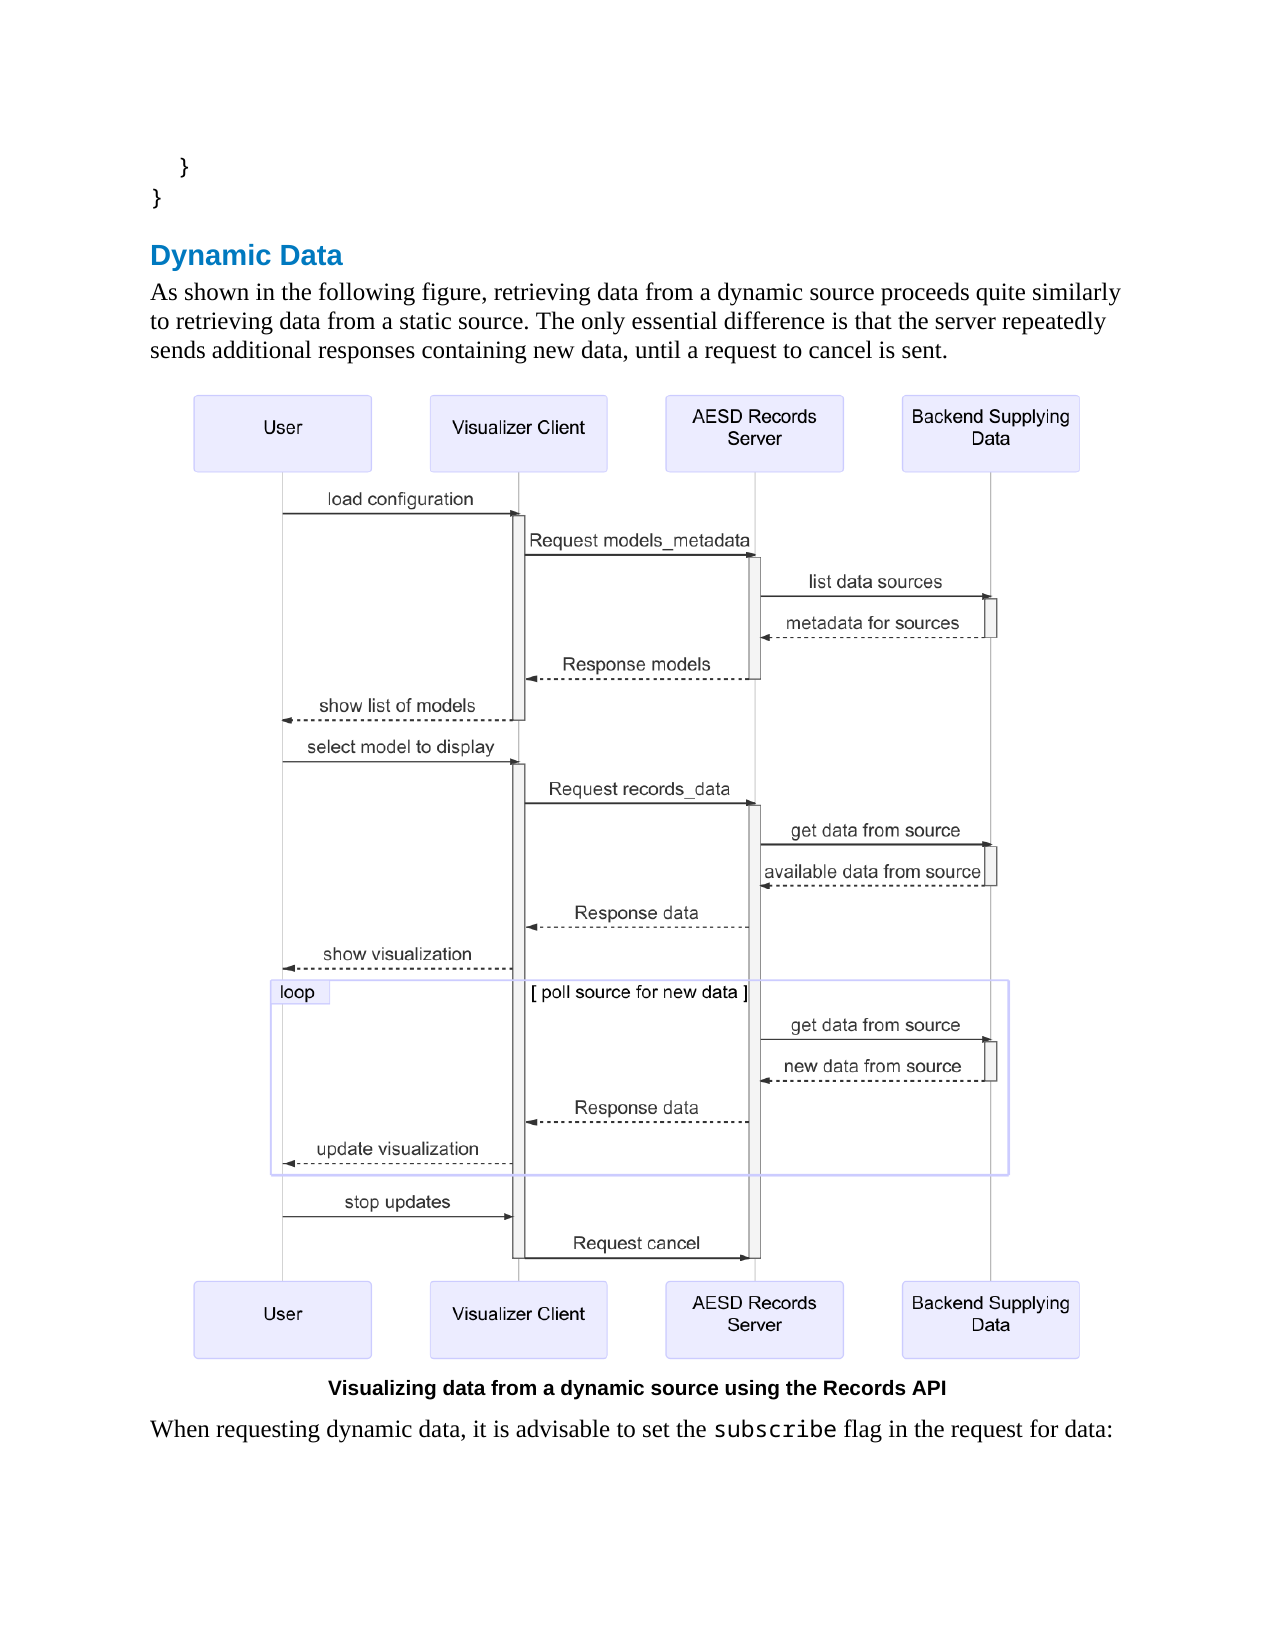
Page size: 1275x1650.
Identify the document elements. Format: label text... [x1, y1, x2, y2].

text Dynamic Data [150, 237, 1125, 271]
text When requesting dynamic data, it is advisable to set the subscribe flag in the request for data: [150, 1412, 1125, 1444]
text As shown in the following figure retrieving data from a dynamic source proceeds quite similarly to retrieving data from a static source. The only essential difference is that the server repeatedly sends additional responses containing new data, until a request to cancel is sent [150, 277, 1125, 363]
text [150, 150, 1125, 212]
picture [187, 388, 1088, 1364]
text Visualizing data from a dynamic source using the Records API [150, 1376, 1125, 1400]
